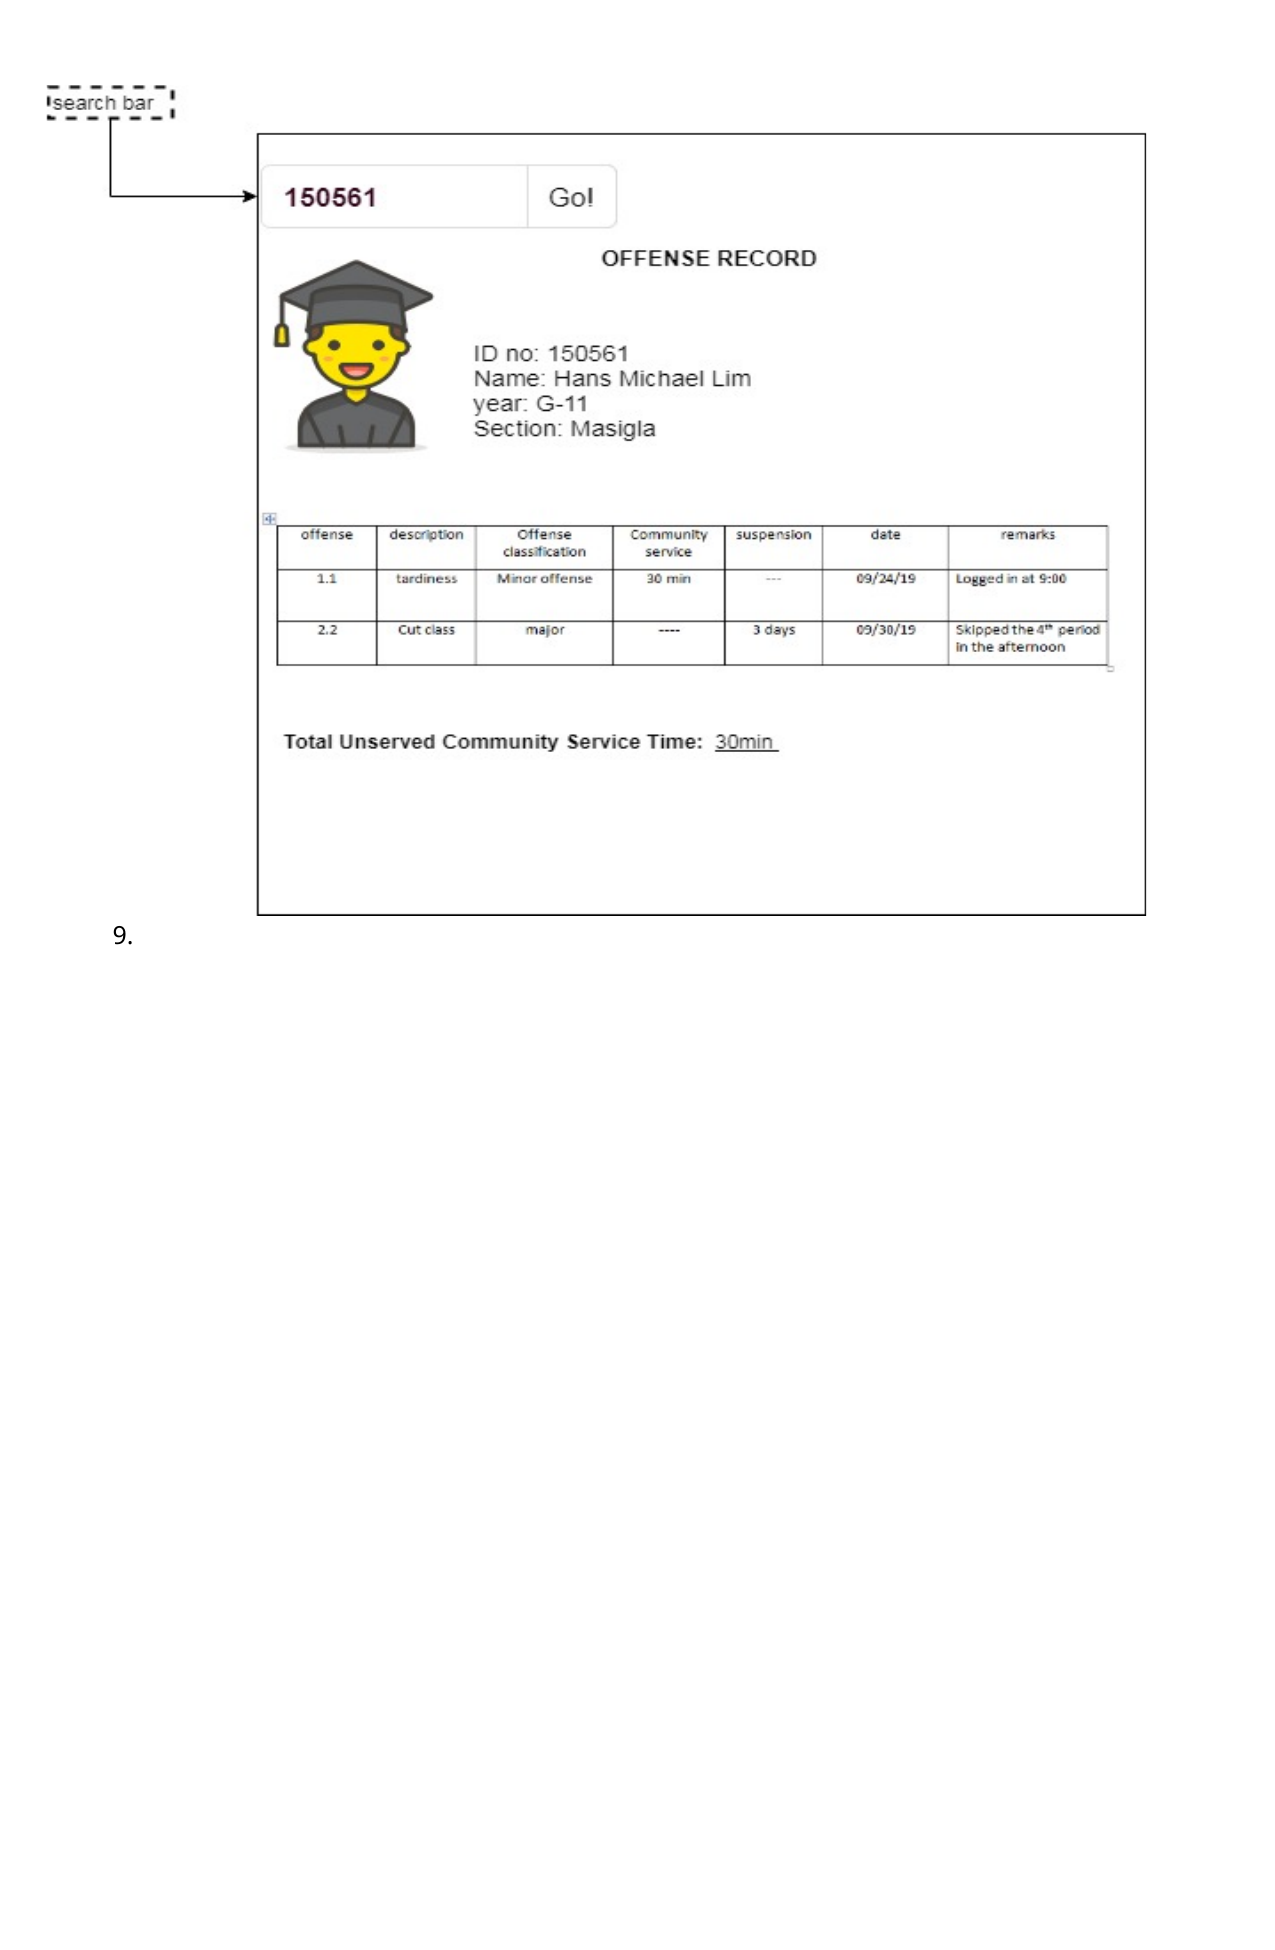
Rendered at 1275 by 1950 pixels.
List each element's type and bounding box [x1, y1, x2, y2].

picture [46, 85, 1147, 916]
